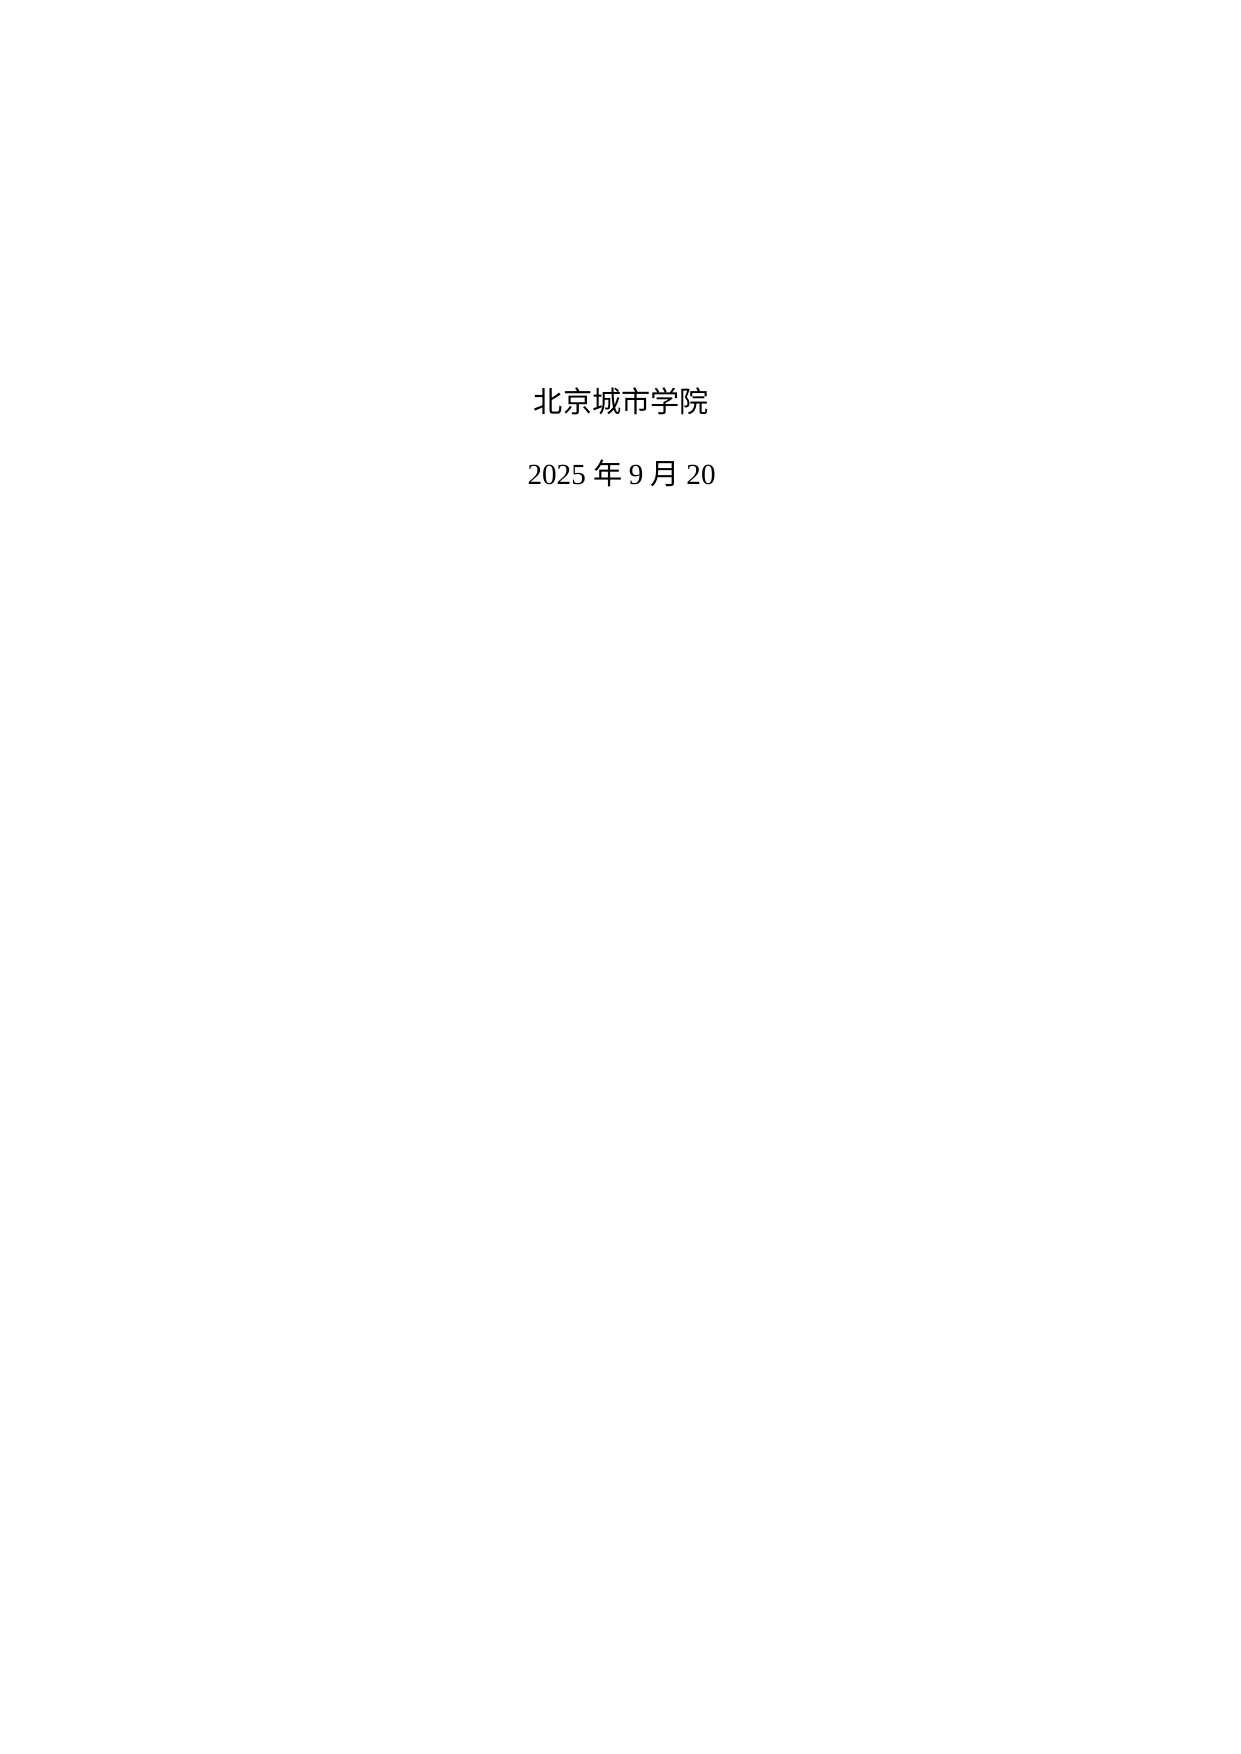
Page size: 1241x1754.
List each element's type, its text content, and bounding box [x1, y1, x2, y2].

text 北京城市学院 [148, 367, 1094, 432]
text 2025 年 9 月 20 [148, 439, 1094, 504]
